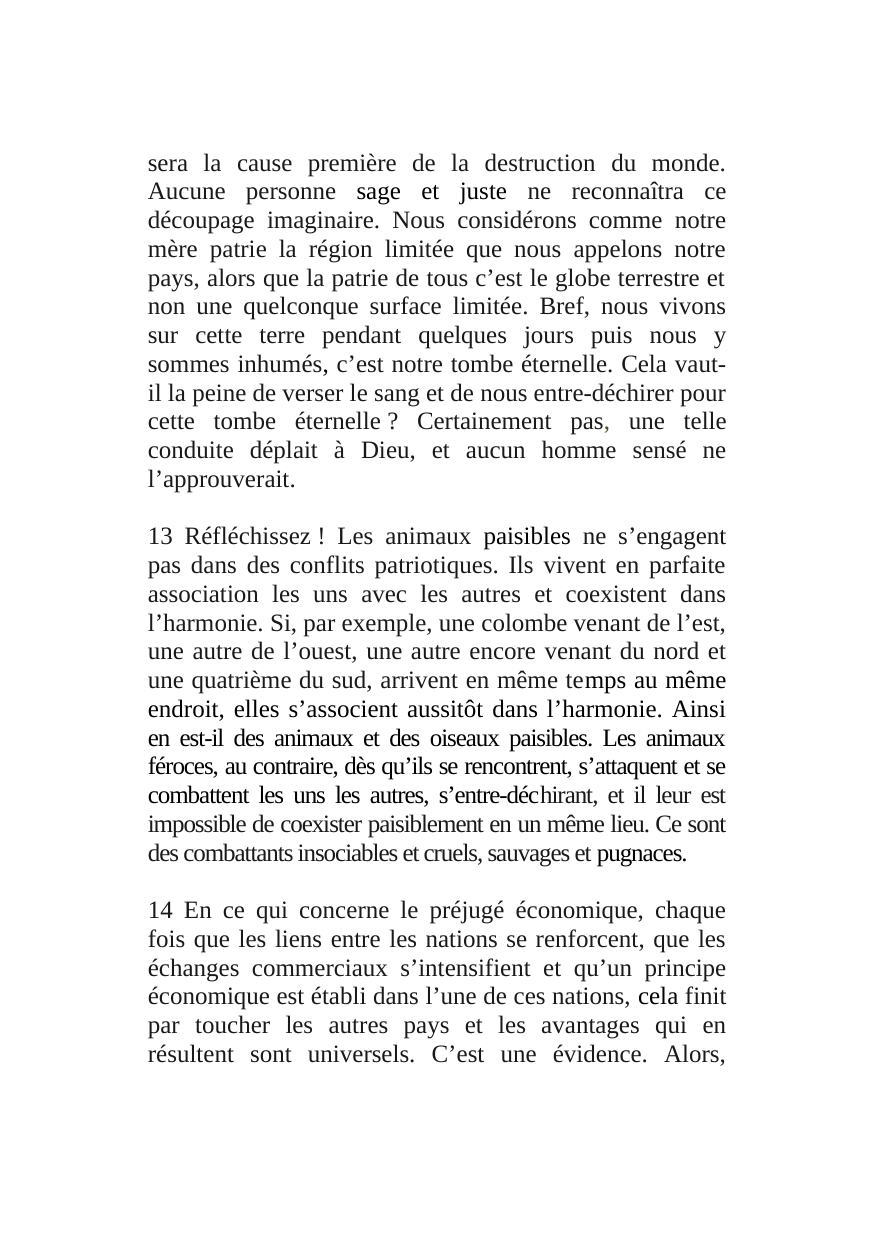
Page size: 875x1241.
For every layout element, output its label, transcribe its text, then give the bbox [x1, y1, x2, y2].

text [148, 895, 726, 1068]
text 13 Réfléchissez ! Les animaux paisibles ne s’engagent pas dans des conflits patriotiques. Ils vivent en parfaite association les uns avec les autres et coexistent dans l’harmonie. Si, par exemple, une colombe venant de l’est, une autre de l’ouest, une autre encore venant du nord et une quatrième du sud, arrivent en même temps au même endroit, elles s’associent aussitôt dans l’harmonie. Ainsi en est-il des animaux et des oiseaux paisibles. Les animaux féroces, au contraire, dès qu’ils se rencontrent, s’attaquent et se combattent les uns les autres, s’entre-déchirant, et il leur est impossible de coexister paisiblement en un même lieu. Ce sont des combattants insociables et cruels, sauvages et pugnaces. [148, 521, 726, 866]
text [148, 148, 726, 493]
